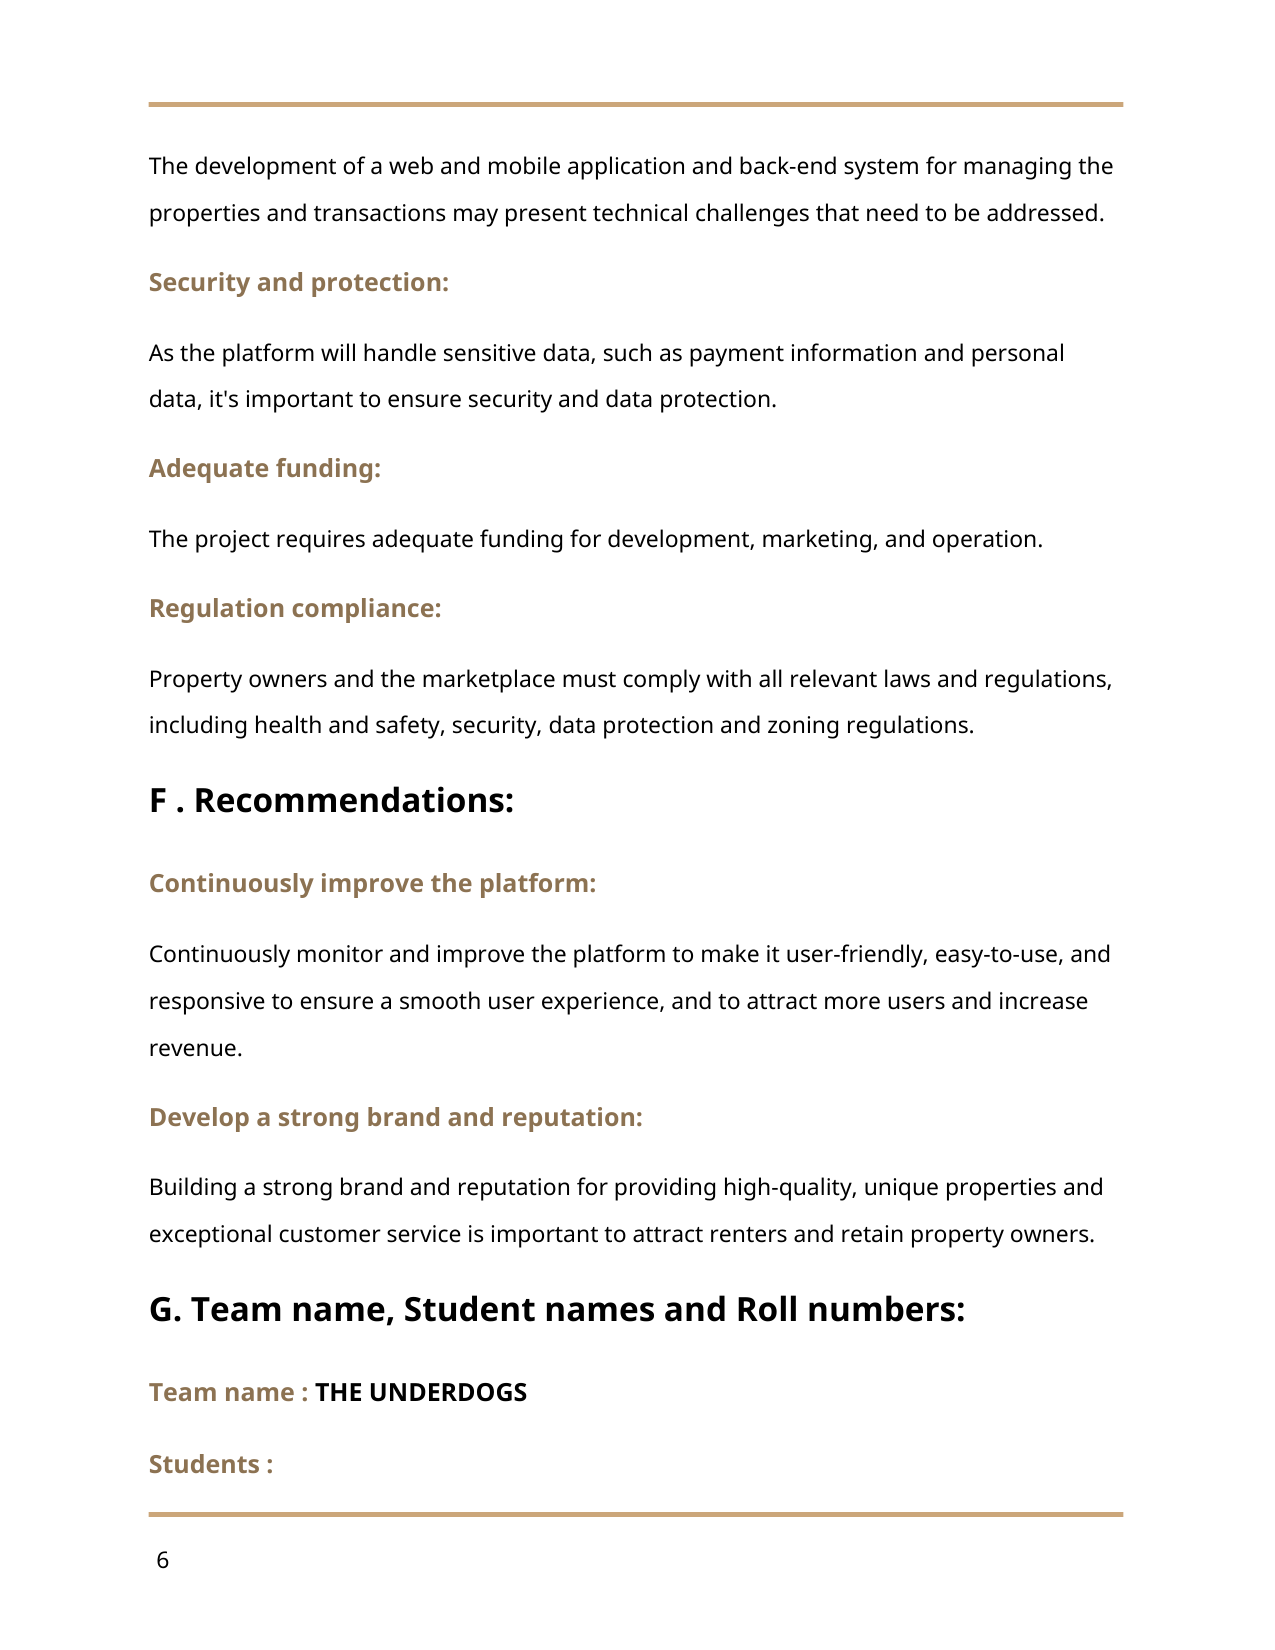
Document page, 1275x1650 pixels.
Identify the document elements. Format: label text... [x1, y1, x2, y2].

subtitle Security and protection: [148, 264, 1125, 299]
picture [148, 102, 1124, 107]
subtitle F . Recommendations: [148, 777, 1125, 822]
text Building a strong brand and reputation for providing high-quality, unique properties and exceptional customer service is important to attract renters and retain property owners. [148, 1171, 1125, 1249]
subtitle Students : [148, 1447, 1125, 1481]
text As the platform will handle sensitive data, such as payment information and personal data, it's important to ensure security and data protection. [148, 336, 1125, 414]
text Continuously monitor and improve the platform to make it user-friendly, easy-to-use, and responsive to ensure a smooth user experience, and to attract more users and increase revenue. [148, 938, 1125, 1063]
subtitle Regulation compliance: [148, 591, 1125, 625]
subtitle Develop a strong brand and reputation: [148, 1099, 1125, 1133]
text The project requires adequate funding for development, marketing, and operation. [148, 523, 1125, 554]
picture [148, 1512, 1124, 1517]
text The development of a web and mobile application and back-end system for managing the properties and transactions may present technical challenges that need to be addressed. [148, 150, 1125, 228]
text Property owners and the marketplace must comply with all relevant laws and regulations, including health and safety, security, data protection and zoning regulations. [148, 662, 1125, 741]
subtitle Team name : THE UNDERDOGS [148, 1375, 1125, 1409]
subtitle Adequate funding: [148, 451, 1125, 485]
subtitle G. Team name, Student names and Roll numbers: [148, 1286, 1125, 1331]
subtitle Continuously improve the platform: [148, 866, 1125, 900]
